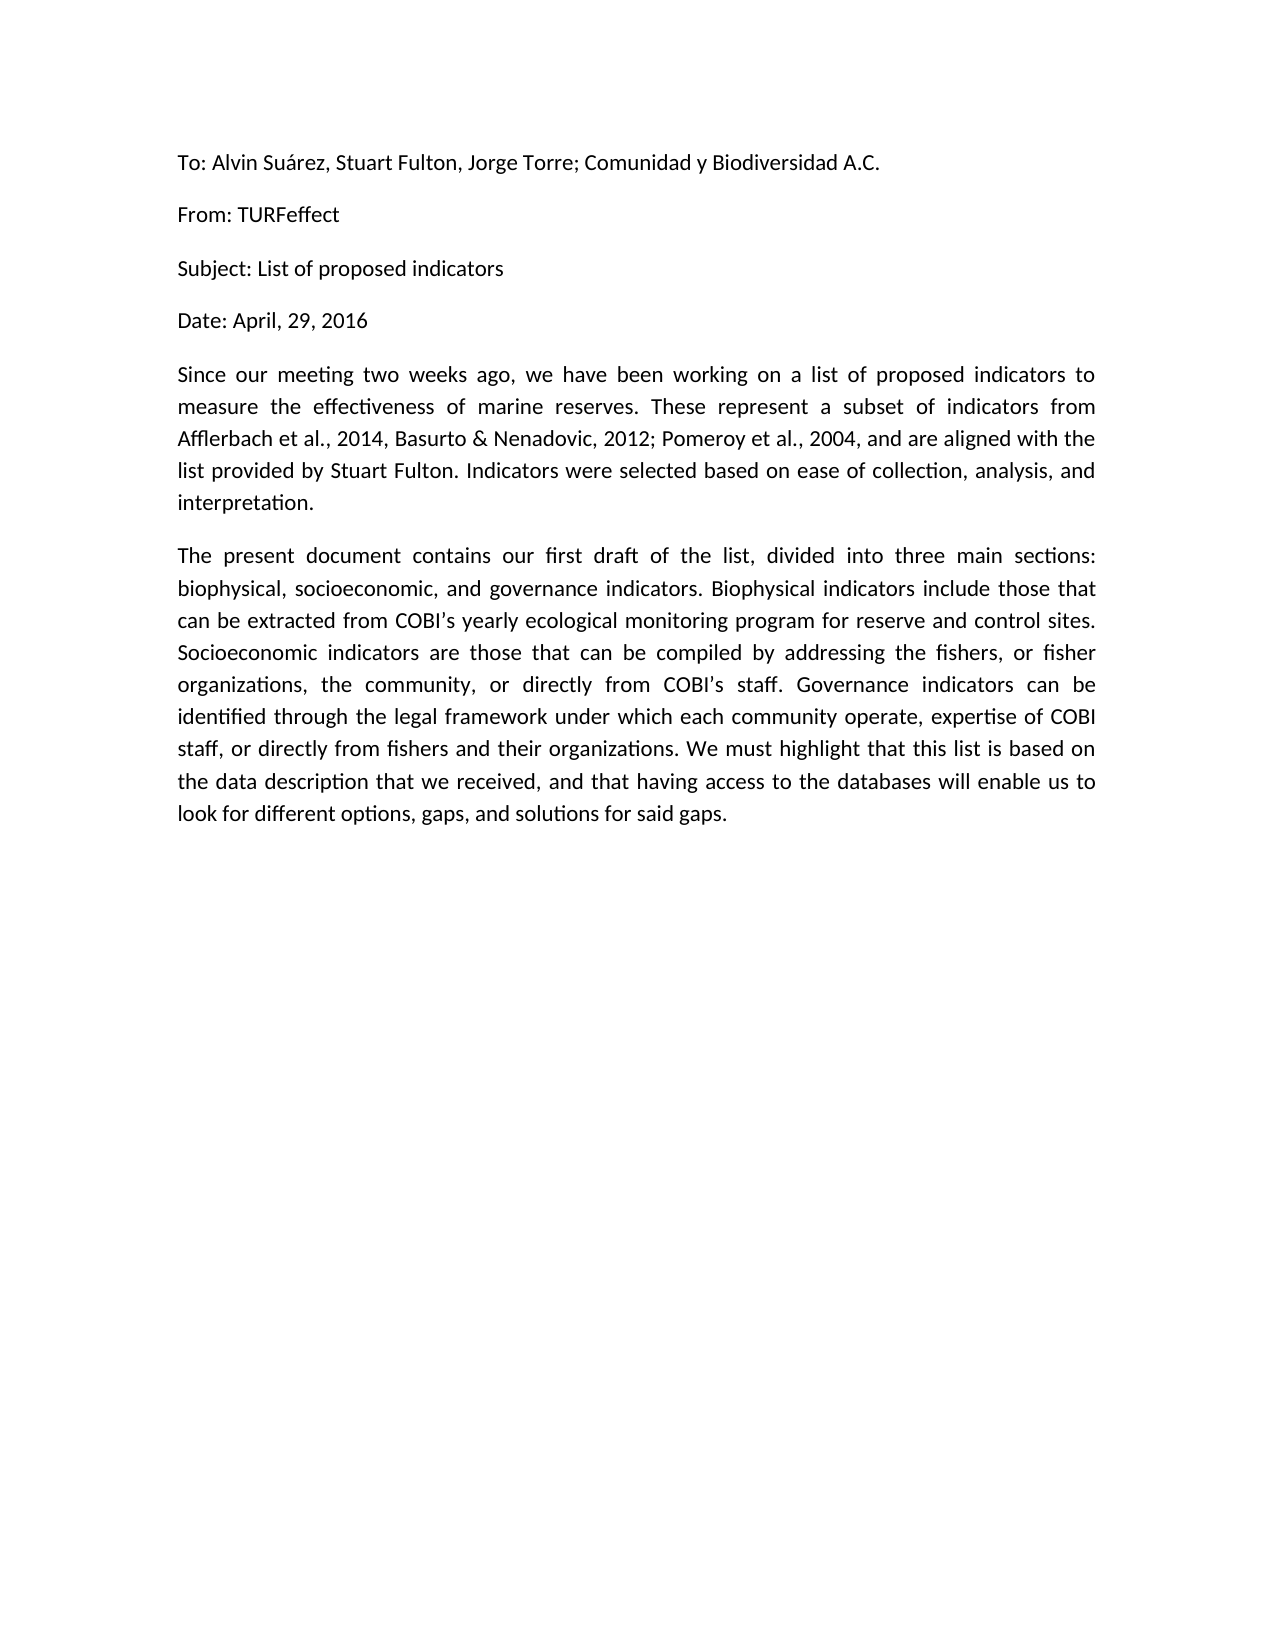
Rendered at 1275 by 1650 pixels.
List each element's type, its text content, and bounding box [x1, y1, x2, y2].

text Date: April, 29, 2016 [177, 307, 1098, 335]
text The present document contains our first draft of the list, divided into three main sections: biophysical, socioeconomic, and governance indicators. Biophysical indicators include those that can be extracted from COBI’s yearly ecological monitoring program for reserve and control sites. Socioeconomic indicators are those that can be compiled by addressing the fishers, or fisher organizations, the community, or directly from COBI’s staff. Governance indicators can be identified through the legal framework under which each community operate, expertise of COBI staff, or directly from fishers and their organizations. We must highlight that this list is based on the data description that we received, and that having access to the databases will enable us to look for different options, gaps, and solutions for said gaps. [177, 541, 1098, 827]
text From: TURFeffect [177, 201, 1098, 229]
text To: Alvin Suárez, Stuart Fulton, Jorge Torre; Comunidad y Biodiversidad A.C. [177, 148, 1098, 176]
text Subject: List of proposed indicators [177, 254, 1098, 282]
text Since our meeting two weeks ago, we have been working on a list of proposed indicators to measure the effectiveness of marine reserves. These represent a subset of indicators from Afflerbach et al., 2014, Basurto & Nenadovic, 2012; Pomeroy et al., 2004, and are aligned with the list provided by Stuart Fulton. Indicators were selected based on ease of collection, analysis, and interpretation. [177, 360, 1098, 516]
